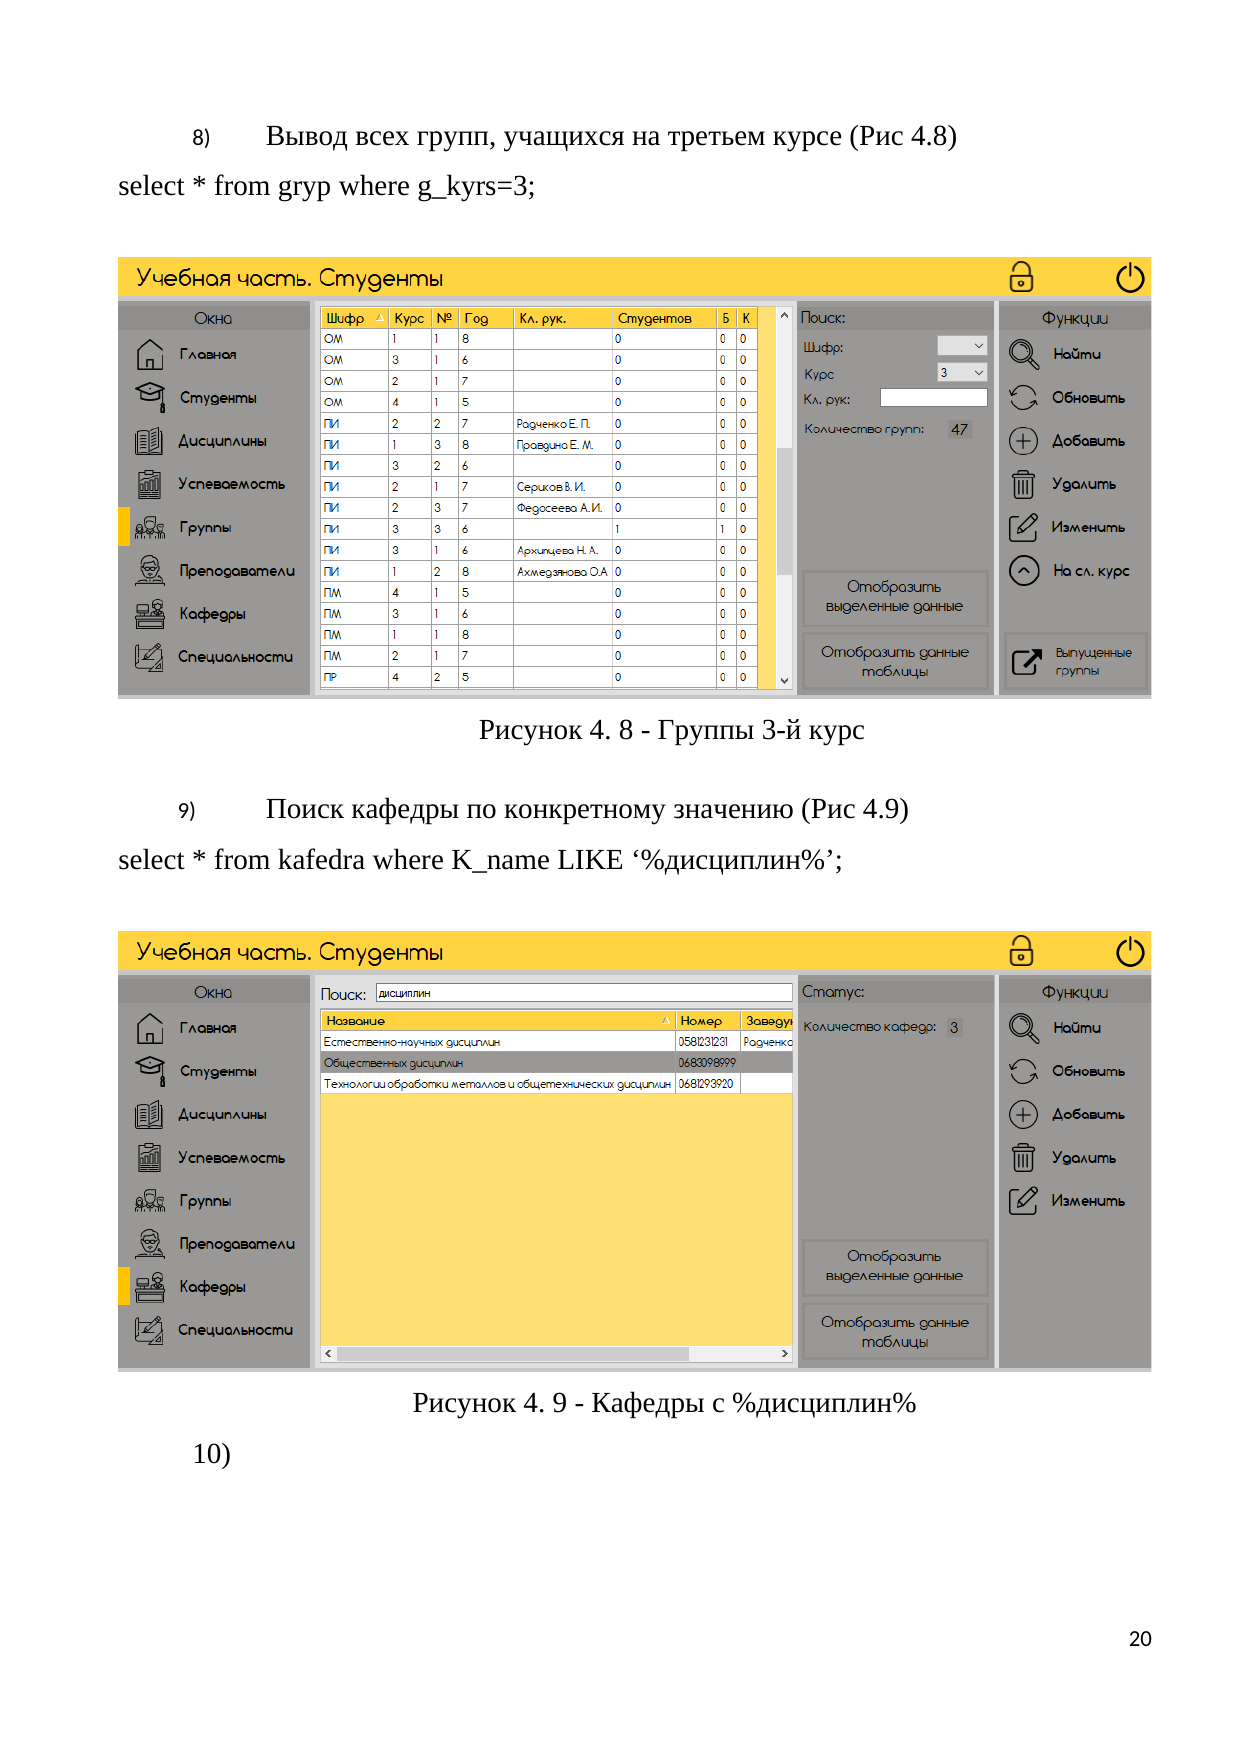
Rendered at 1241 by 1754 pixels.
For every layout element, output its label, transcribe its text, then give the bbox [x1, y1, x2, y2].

picture [118, 257, 1152, 699]
text Рисунок 4. 8 - Группы 3-й курс [118, 712, 1152, 780]
list Поиск кафедры по конкретному значению (Рис 4.9) select * from kafedra where K_name LIKE ‘%дисциплин%’; [118, 791, 1152, 931]
picture [118, 931, 1152, 1372]
text Рисунок 4. 9 - Кафедры с %дисциплин% [118, 1385, 1152, 1419]
list Вывод всех групп, учащихся на третьем курсе (Рис 4.8) select * from gryp where g_kyrs=3; [118, 118, 1152, 257]
